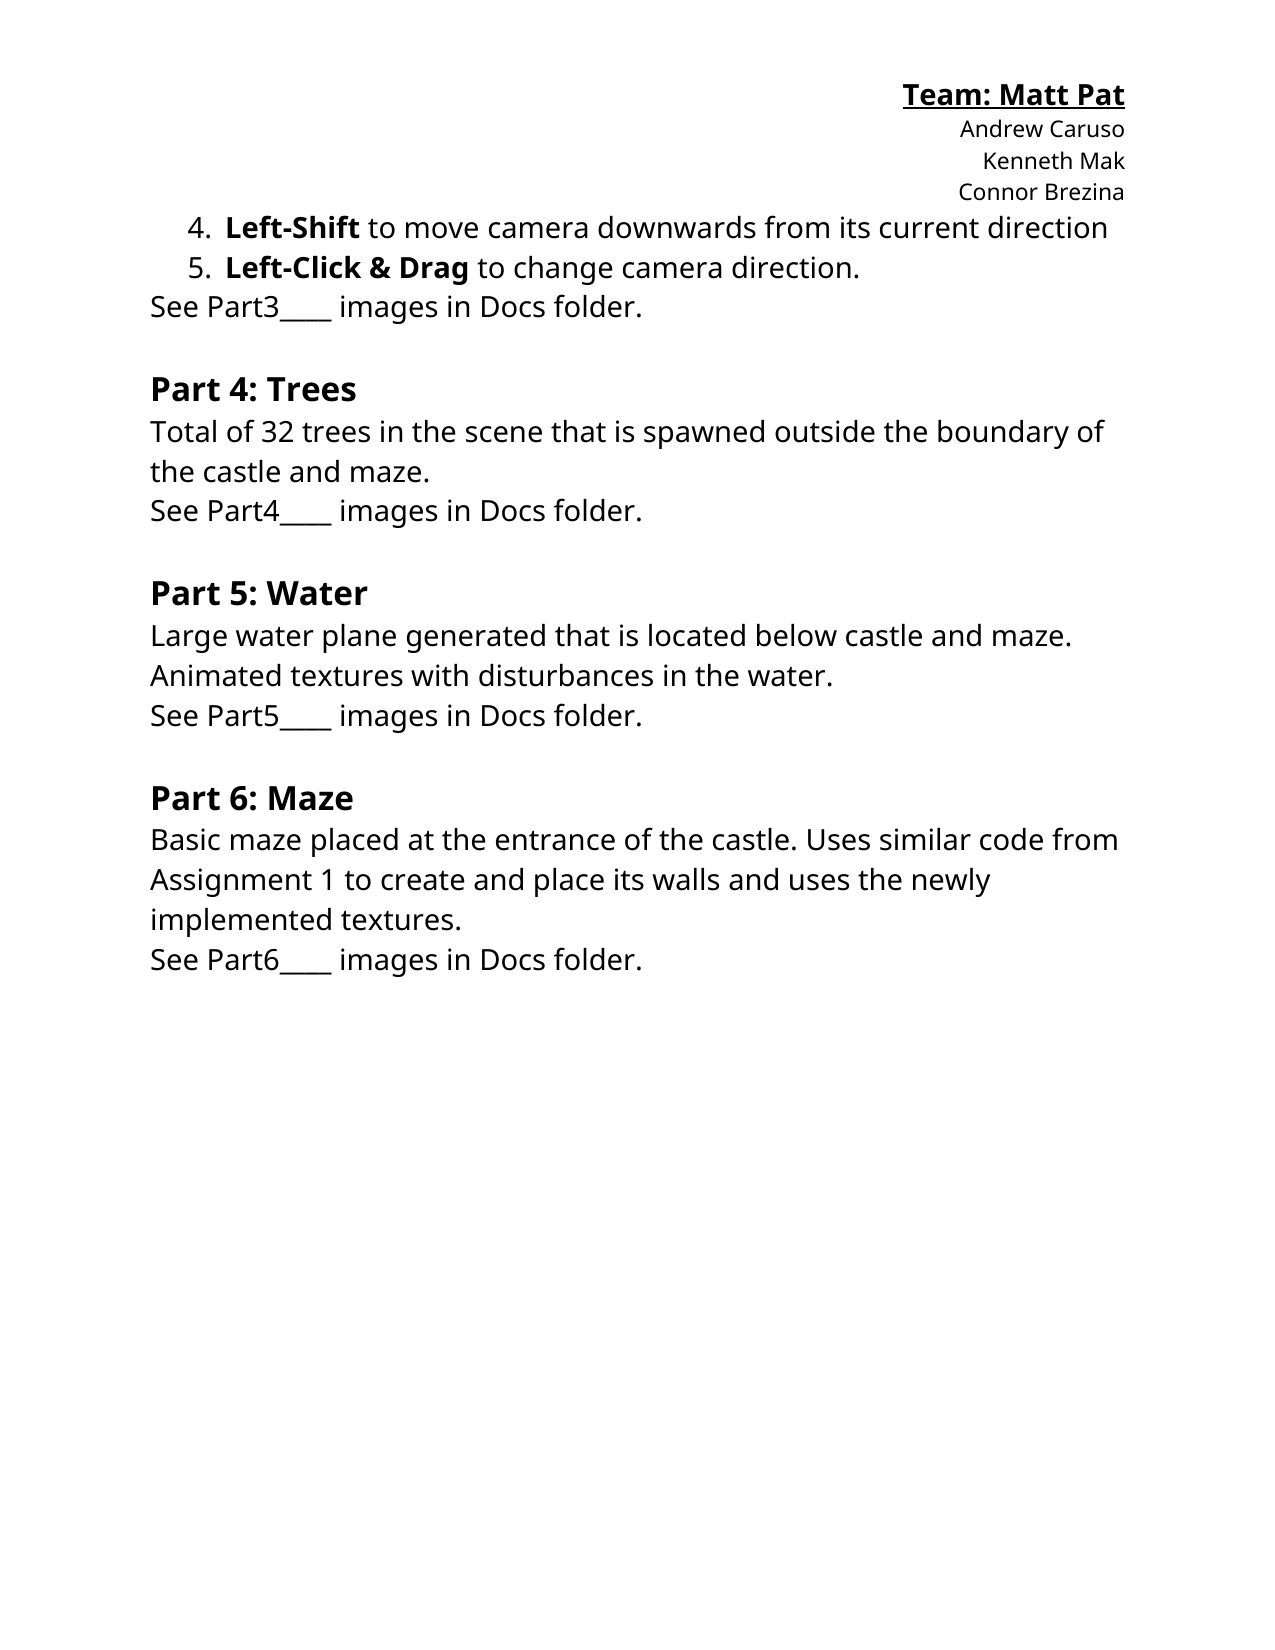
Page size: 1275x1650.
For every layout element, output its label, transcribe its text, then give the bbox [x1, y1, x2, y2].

text See Part3____ images in Docs folder. [150, 287, 1125, 326]
text See Part5____ images in Docs folder. [150, 695, 1125, 734]
text Part 6: Maze [150, 774, 1125, 820]
list Left-Shift to move camera downwards from its current direction [187, 207, 1125, 247]
text Large water plane generated that is located below castle and maze. Animated textures with disturbances in the water. [150, 616, 1125, 695]
text See Part6____ images in Docs folder. [150, 939, 1125, 978]
list Left-Click & Drag to change camera direction. [187, 247, 1125, 287]
text Total of 32 trees in the scene that is spawned outside the boundary of the castle and maze. [150, 411, 1125, 491]
text Part 4: Trees [150, 366, 1125, 411]
text Basic maze placed at the entrance of the castle. Uses similar code from Assignment 1 to create and place its walls and uses the newly implemented textures. [150, 820, 1125, 939]
text Part 5: Water [150, 570, 1125, 616]
text See Part4____ images in Docs folder. [150, 491, 1125, 530]
